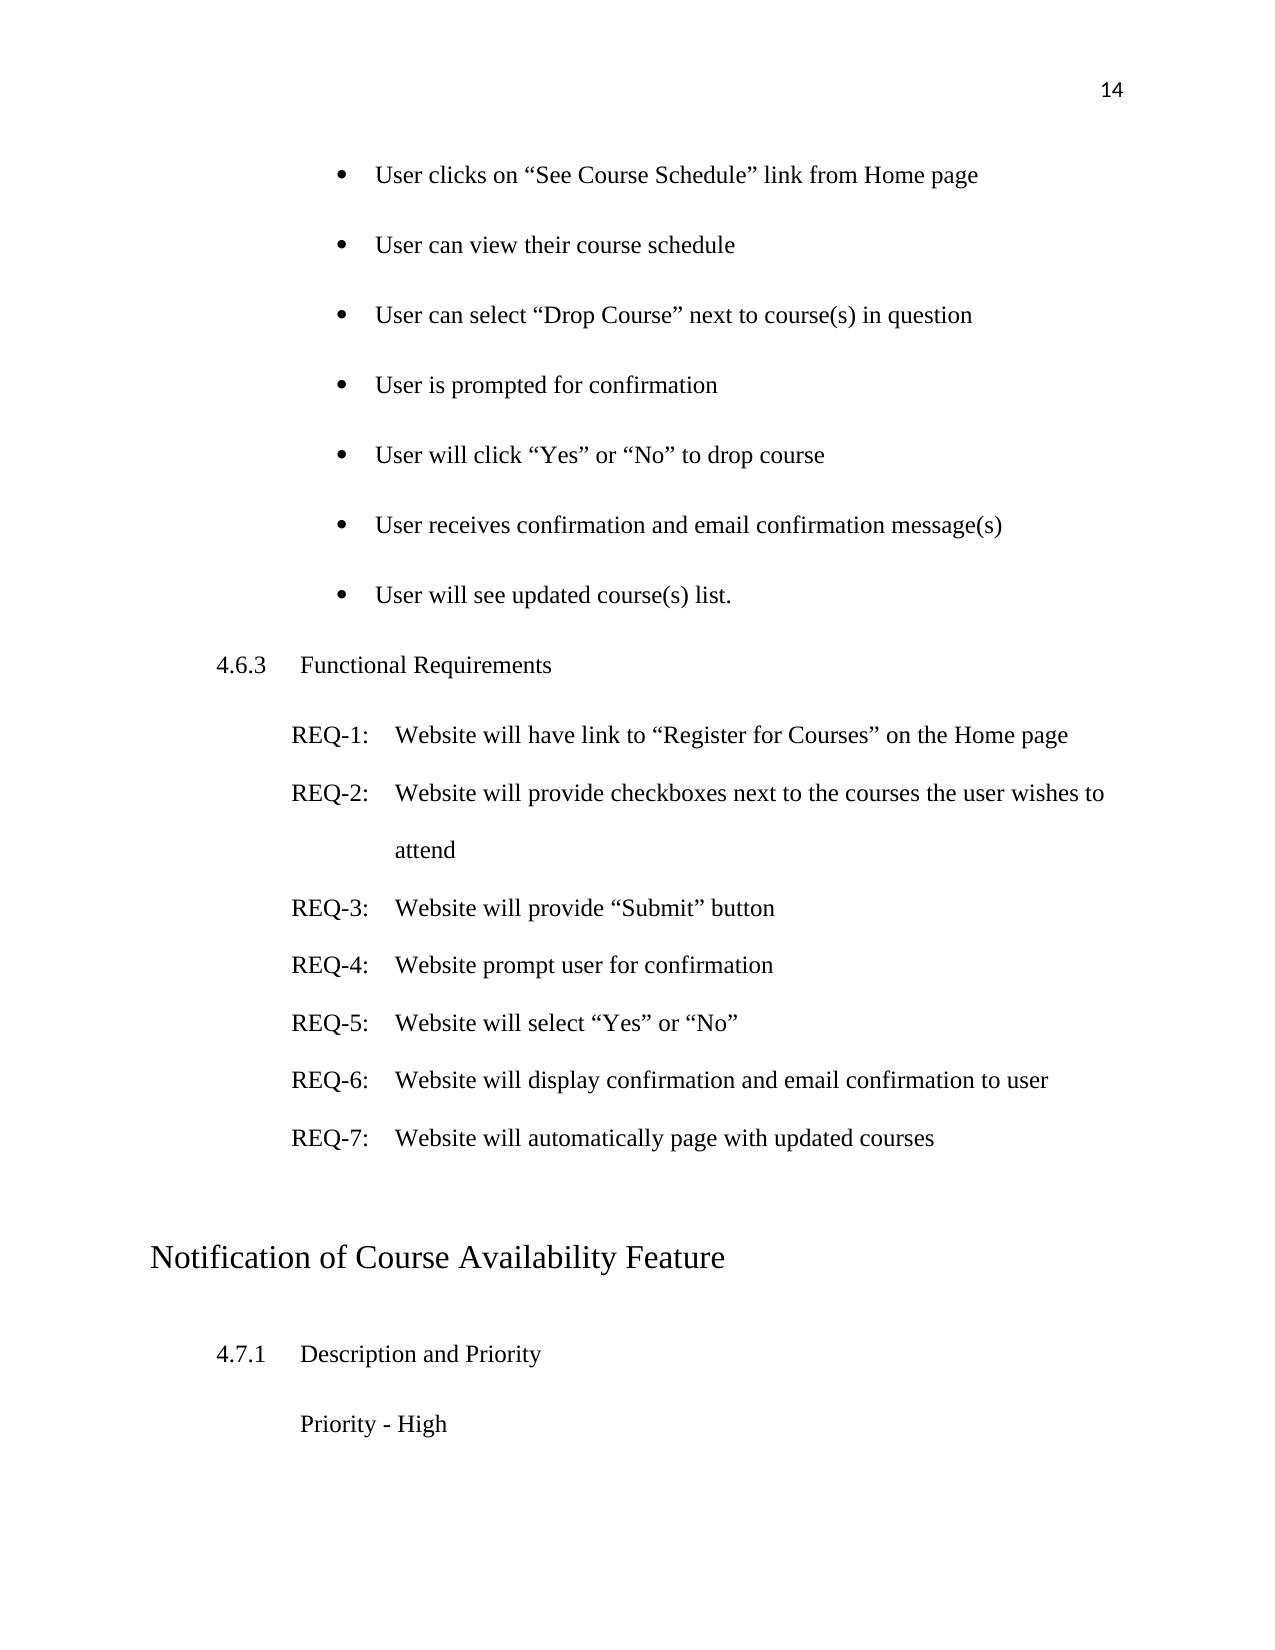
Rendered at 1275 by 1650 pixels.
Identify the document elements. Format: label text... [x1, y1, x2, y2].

list User is prompted for confirmation [337, 370, 1125, 399]
list User can select “Drop Course” next to course(s) in question [337, 300, 1125, 329]
text 4.7.1 Description and Priority [216, 1339, 1125, 1368]
list User will click “Yes” or “No” to drop course [337, 440, 1125, 469]
list User can view their course schedule [337, 230, 1125, 259]
text REQ-5: Website will select “Yes” or “No” [291, 1008, 1125, 1036]
text REQ-1: Website will have link to “Register for Courses” on the Home page [291, 720, 1125, 749]
text REQ-2: Website will provide checkboxes next to the courses the user wishes to attend [291, 778, 1125, 864]
list User clicks on “See Course Schedule” link from Home page [337, 160, 1125, 189]
list User receives confirmation and email confirmation message(s) [337, 510, 1125, 539]
text REQ-3: Website will provide “Submit” button [291, 893, 1125, 921]
text REQ-6: Website will display confirmation and email confirmation to user [291, 1065, 1125, 1094]
text Priority - High [216, 1409, 1125, 1438]
text REQ-7: Website will automatically page with updated courses [291, 1123, 1125, 1151]
list User will see updated course(s) list. [337, 580, 1125, 609]
text REQ-4: Website prompt user for confirmation [291, 950, 1125, 979]
subtitle Notification of Course Availability Feature [150, 1238, 1125, 1276]
text 4.6.3 Functional Requirements [216, 650, 1125, 679]
